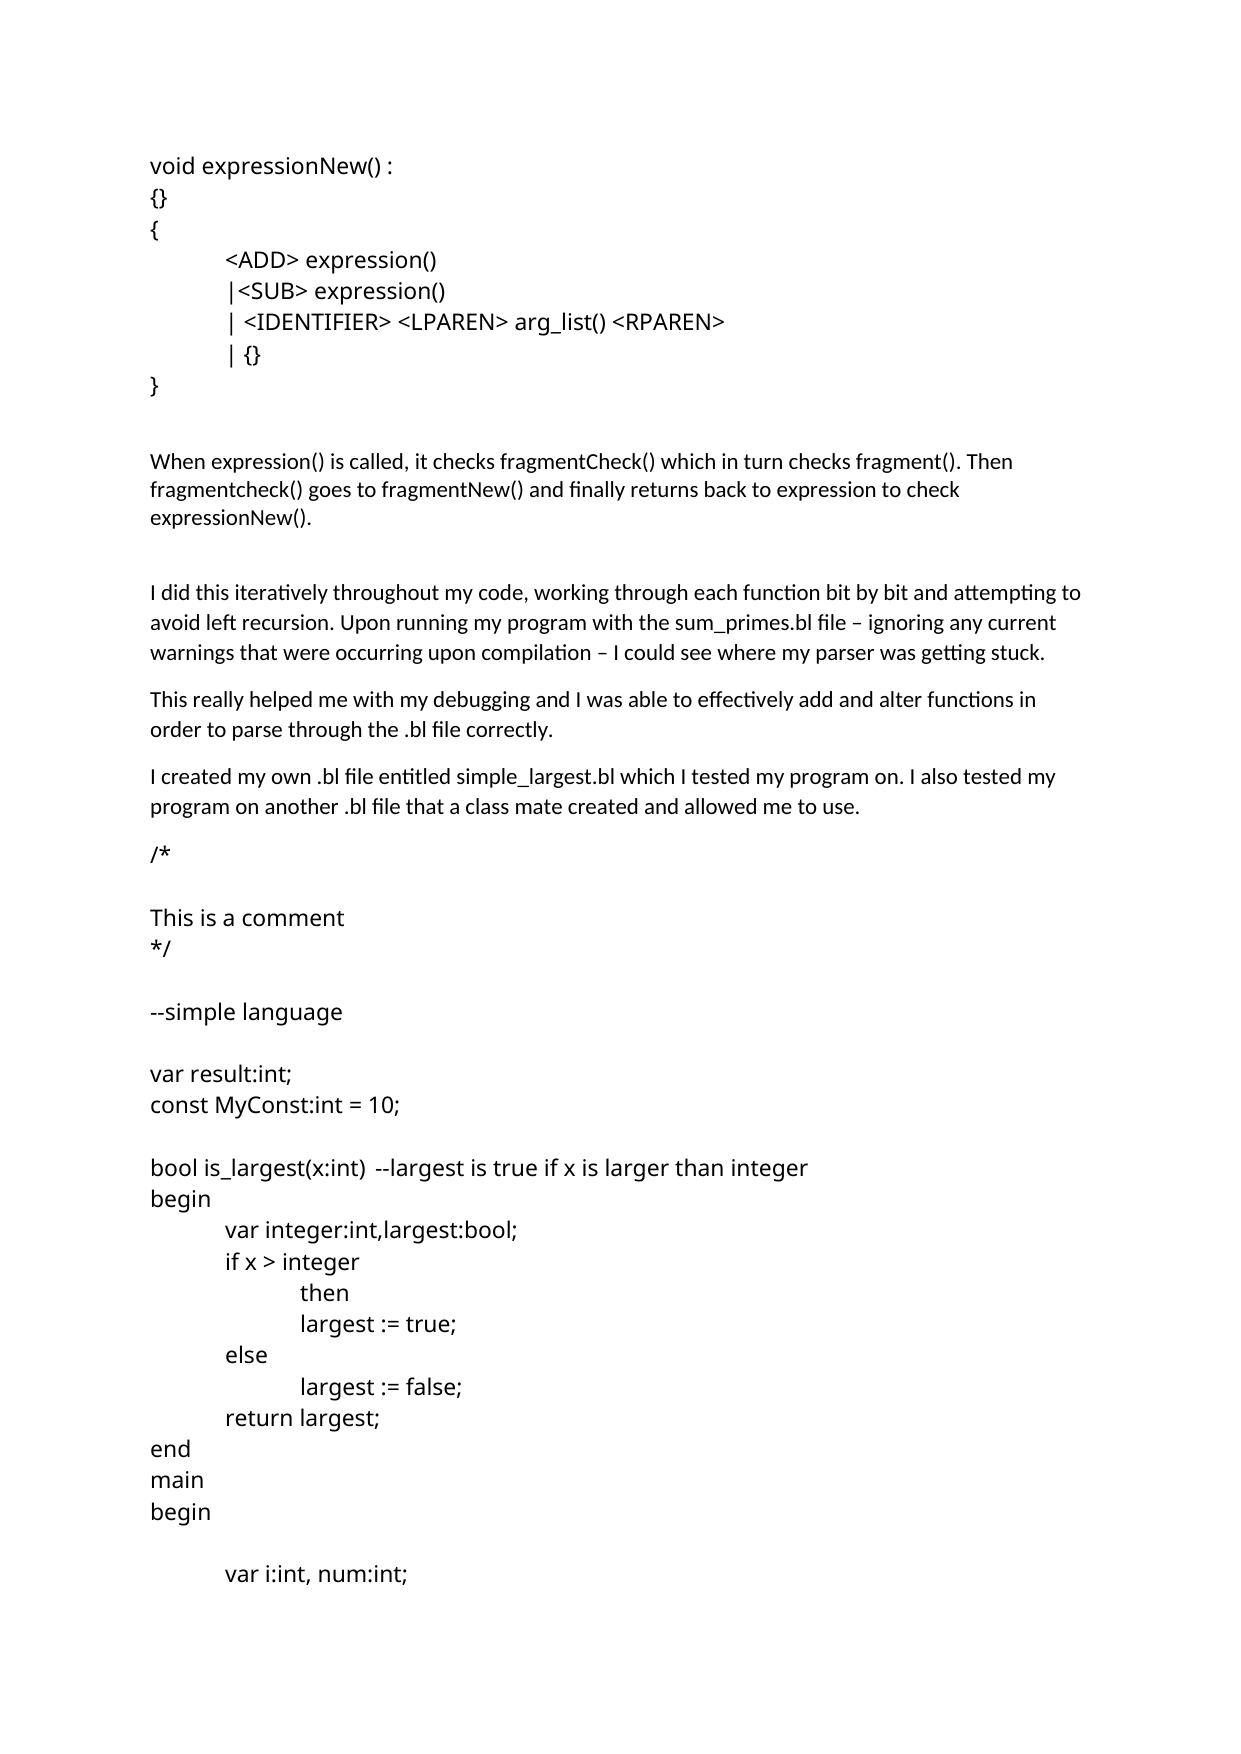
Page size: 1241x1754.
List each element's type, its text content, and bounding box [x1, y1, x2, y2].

text /* [150, 839, 1090, 871]
text {} [150, 181, 1090, 212]
text This really helped me with my debugging and I was able to effectively add and alter functions in order to parse through the .bl file correctly. [150, 685, 1090, 743]
text largest := true; [150, 1308, 1090, 1339]
text if x > integer [150, 1246, 1090, 1277]
text void expressionNew() : [150, 150, 1090, 181]
text begin [150, 1496, 1090, 1527]
text else [150, 1339, 1090, 1371]
text This is a comment [150, 902, 1090, 933]
text |<SUB> expression() [150, 275, 1090, 306]
text bool is_largest(x:int) --largest is true if x is larger than integer [150, 1152, 1090, 1183]
text main [150, 1464, 1090, 1496]
text var integer:int,largest:bool; [150, 1214, 1090, 1246]
text | {} [150, 337, 1090, 369]
text begin [150, 1183, 1090, 1214]
text return largest; [150, 1402, 1090, 1433]
text end [150, 1433, 1090, 1464]
text <ADD> expression() [150, 244, 1090, 275]
text I created my own .bl file entitled simple_largest.bl which I tested my program on. I also tested my program on another .bl file that a class mate created and allowed me to use. [150, 762, 1090, 820]
text I did this iteratively throughout my code, working through each function bit by bit and attempting to avoid left recursion. Upon running my program with the sum_primes.bl file – ignoring any current warnings that were occurring upon compilation – I could see where my parser was getting stuck. [150, 578, 1090, 666]
text --simple language [150, 996, 1090, 1027]
text then [150, 1277, 1090, 1308]
text { [150, 212, 1090, 244]
text largest := false; [150, 1371, 1090, 1402]
text const MyConst:int = 10; [150, 1089, 1090, 1121]
text var i:int, num:int; [150, 1558, 1090, 1589]
text */ [150, 933, 1090, 964]
text | <IDENTIFIER> <LPAREN> arg_list() <RPAREN> [150, 306, 1090, 337]
text var result:int; [150, 1058, 1090, 1089]
text } [150, 369, 1090, 400]
text When expression() is called, it checks fragmentCheck() which in turn checks fragment(). Then fragmentcheck() goes to fragmentNew() and finally returns back to expression to check expressionNew(). [150, 447, 1090, 531]
